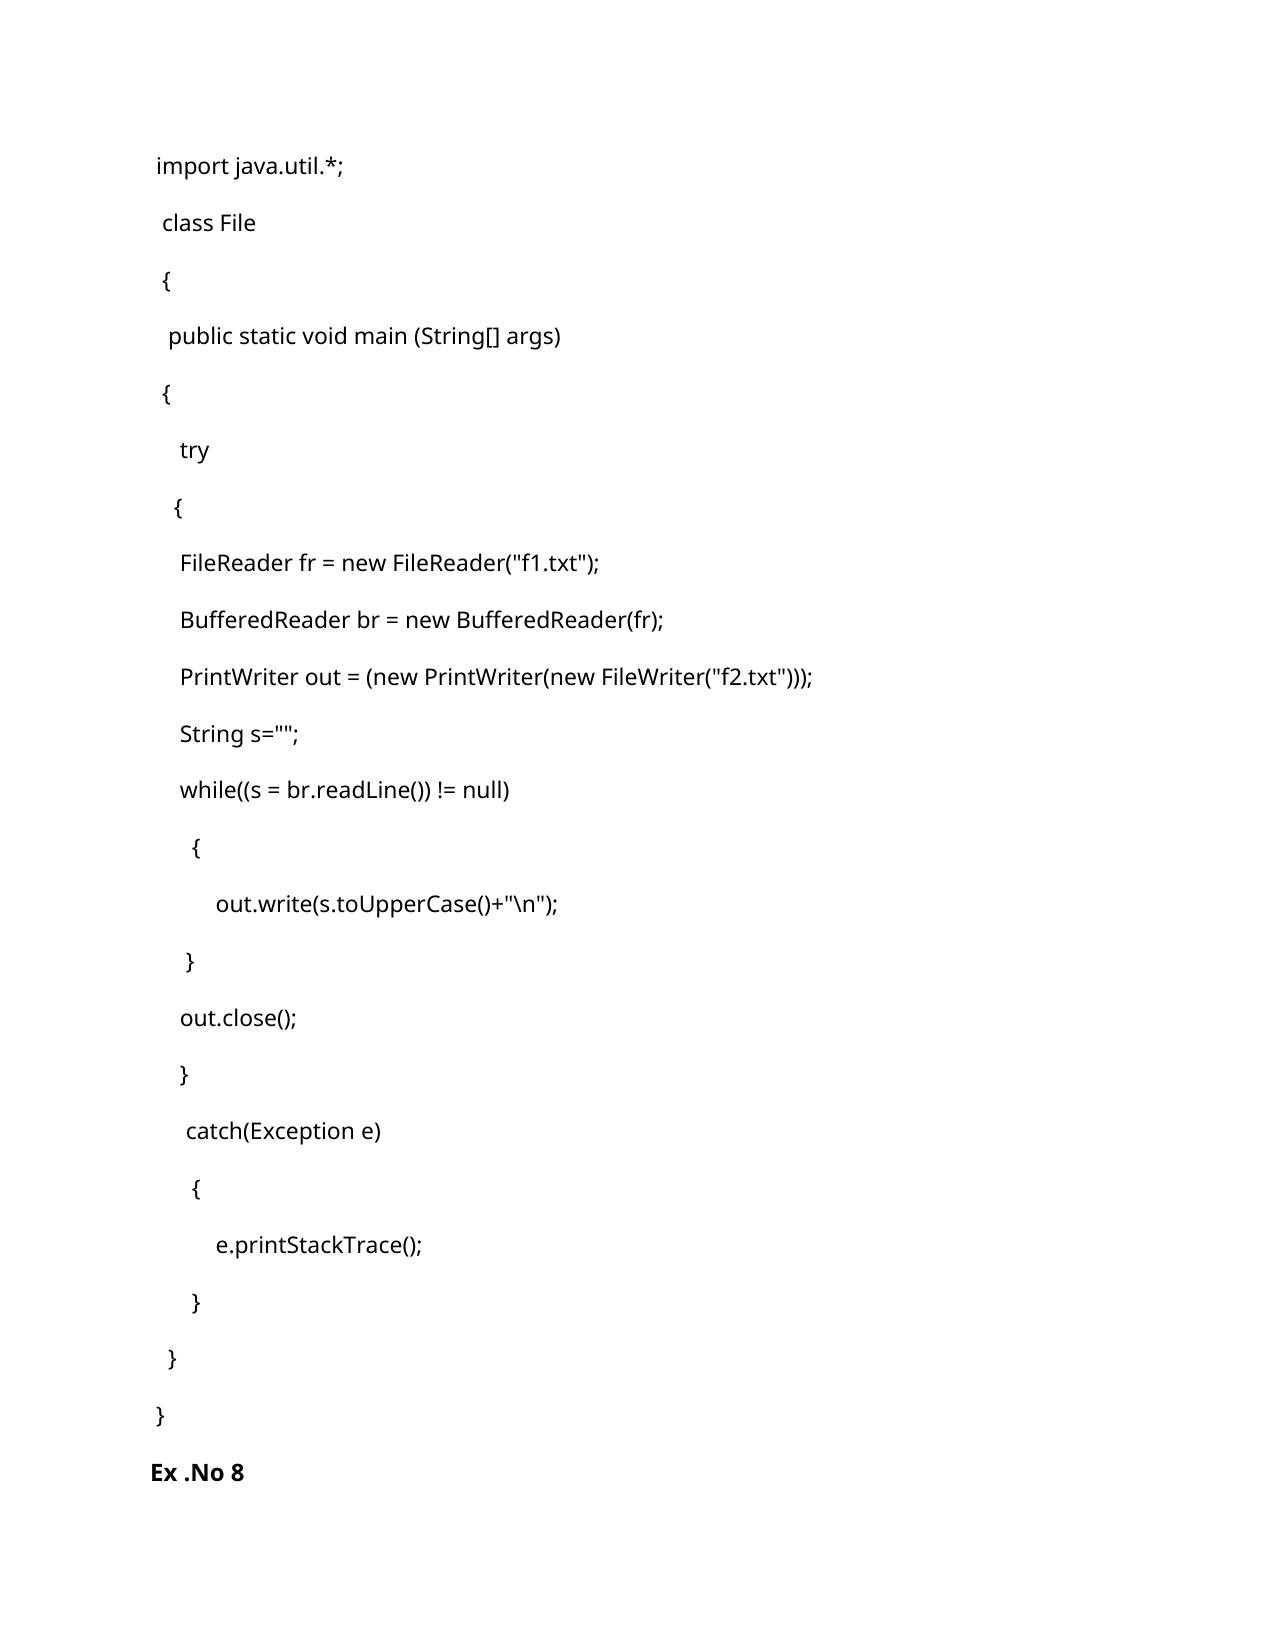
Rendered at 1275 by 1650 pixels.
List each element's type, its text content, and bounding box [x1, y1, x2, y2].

text PrintWriter out = (new PrintWriter(new FileWriter("f2.txt"))); [150, 661, 1125, 692]
text e.printStackTrace(); [150, 1229, 1125, 1260]
text out.write(s.toUpperCase()+"\n"); [150, 888, 1125, 919]
text out.close(); [150, 1002, 1125, 1033]
text { [150, 491, 1125, 522]
text { [150, 1172, 1125, 1203]
text public static void main (String[] args) [150, 320, 1125, 352]
text } [150, 945, 1125, 976]
text catch(Exception e) [150, 1115, 1125, 1146]
text Ex .No 8 [150, 1456, 1125, 1488]
text BufferedReader br = new BufferedReader(fr); [150, 604, 1125, 635]
text { [150, 377, 1125, 408]
text } [150, 1399, 1125, 1430]
text class File [150, 207, 1125, 238]
text FileReader fr = new FileReader("f1.txt"); [150, 547, 1125, 579]
text } [150, 1342, 1125, 1373]
text import java.util.*; [150, 150, 1125, 181]
text try [150, 434, 1125, 465]
text { [150, 263, 1125, 295]
text while((s = br.readLine()) != null) [150, 774, 1125, 806]
text String s=""; [150, 718, 1125, 749]
text } [150, 1058, 1125, 1089]
text } [150, 1285, 1125, 1317]
text { [150, 831, 1125, 862]
